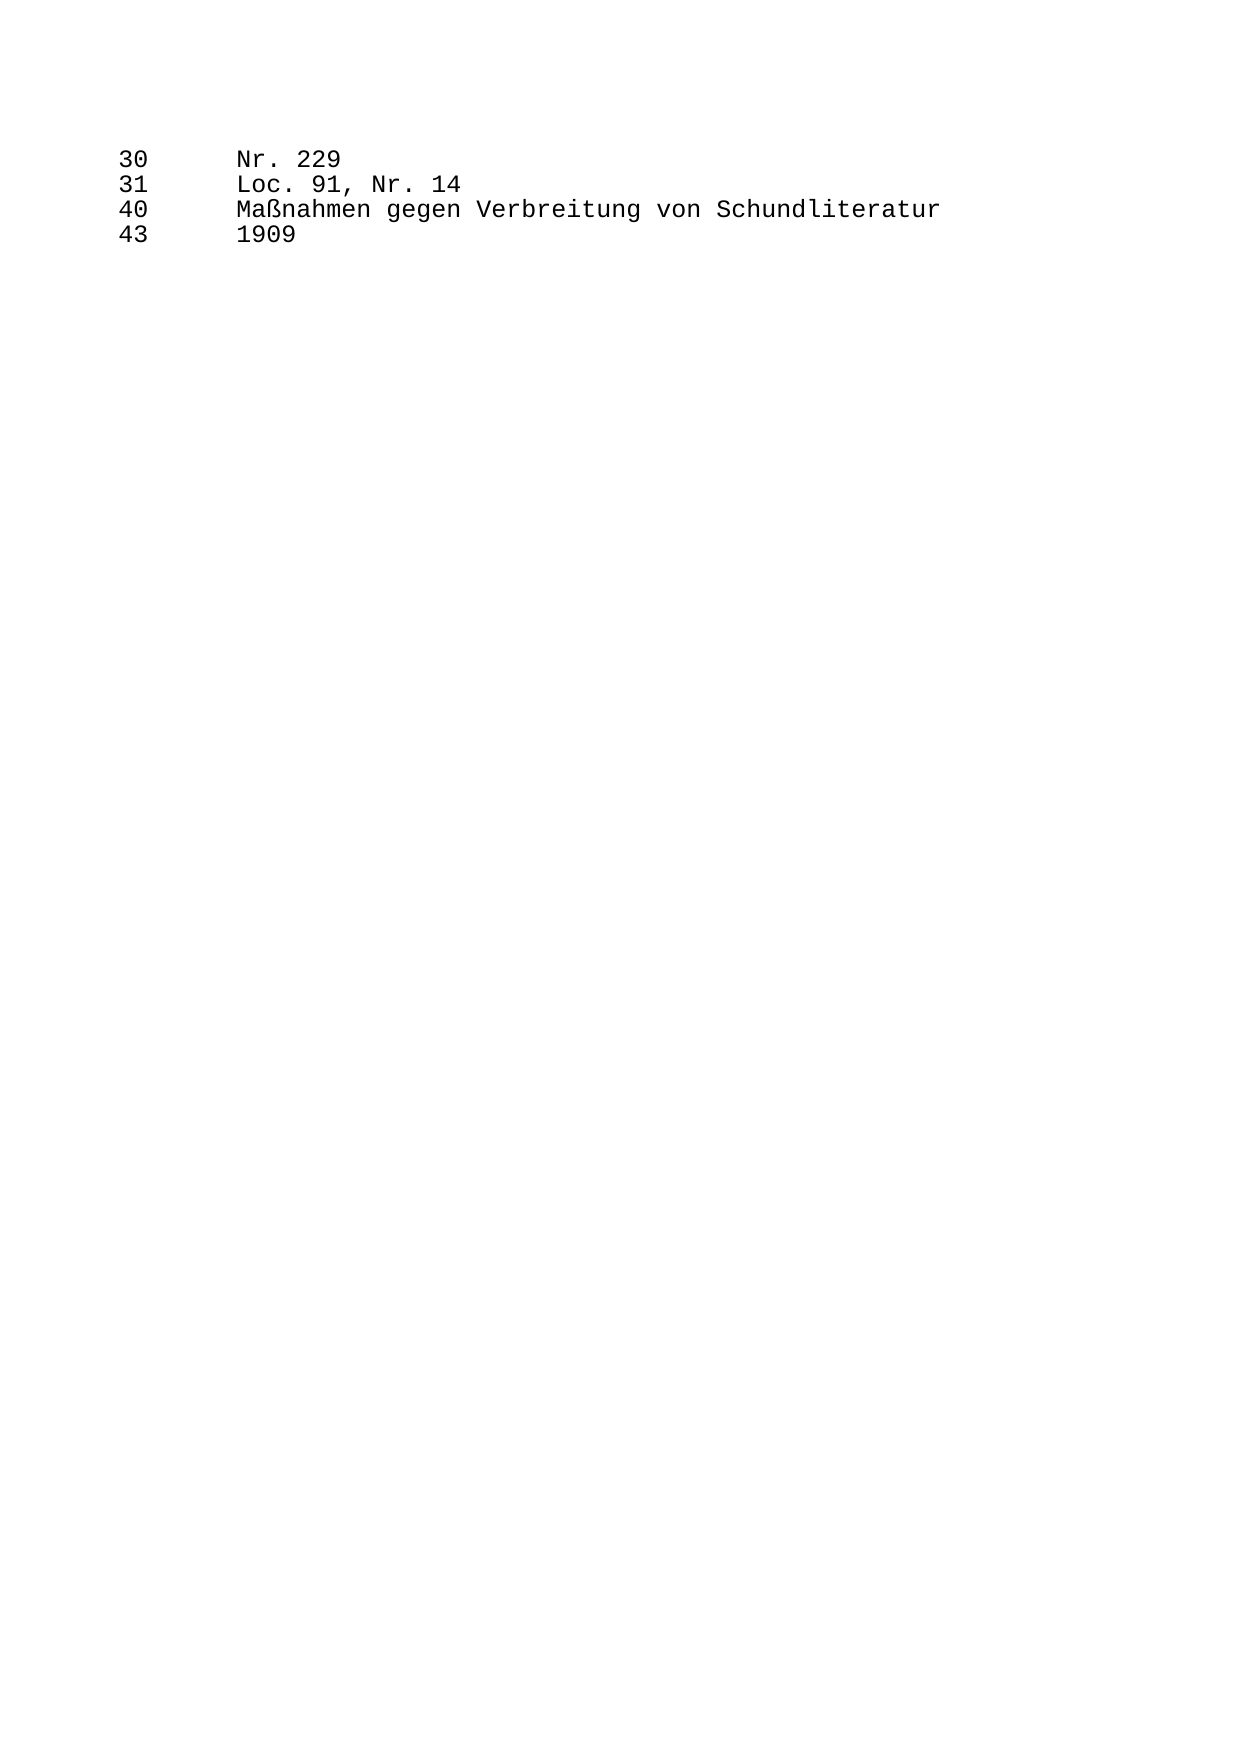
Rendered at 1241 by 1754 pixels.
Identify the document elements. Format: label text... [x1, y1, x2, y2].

text 30 Nr. 229 [118, 148, 1122, 173]
text 43 1909 [118, 223, 1122, 248]
text 40 Maßnahmen gegen Verbreitung von s[Schundliteratur]s [118, 198, 1122, 223]
text 31 Loc. 91, Nr. 14 [118, 173, 1122, 198]
